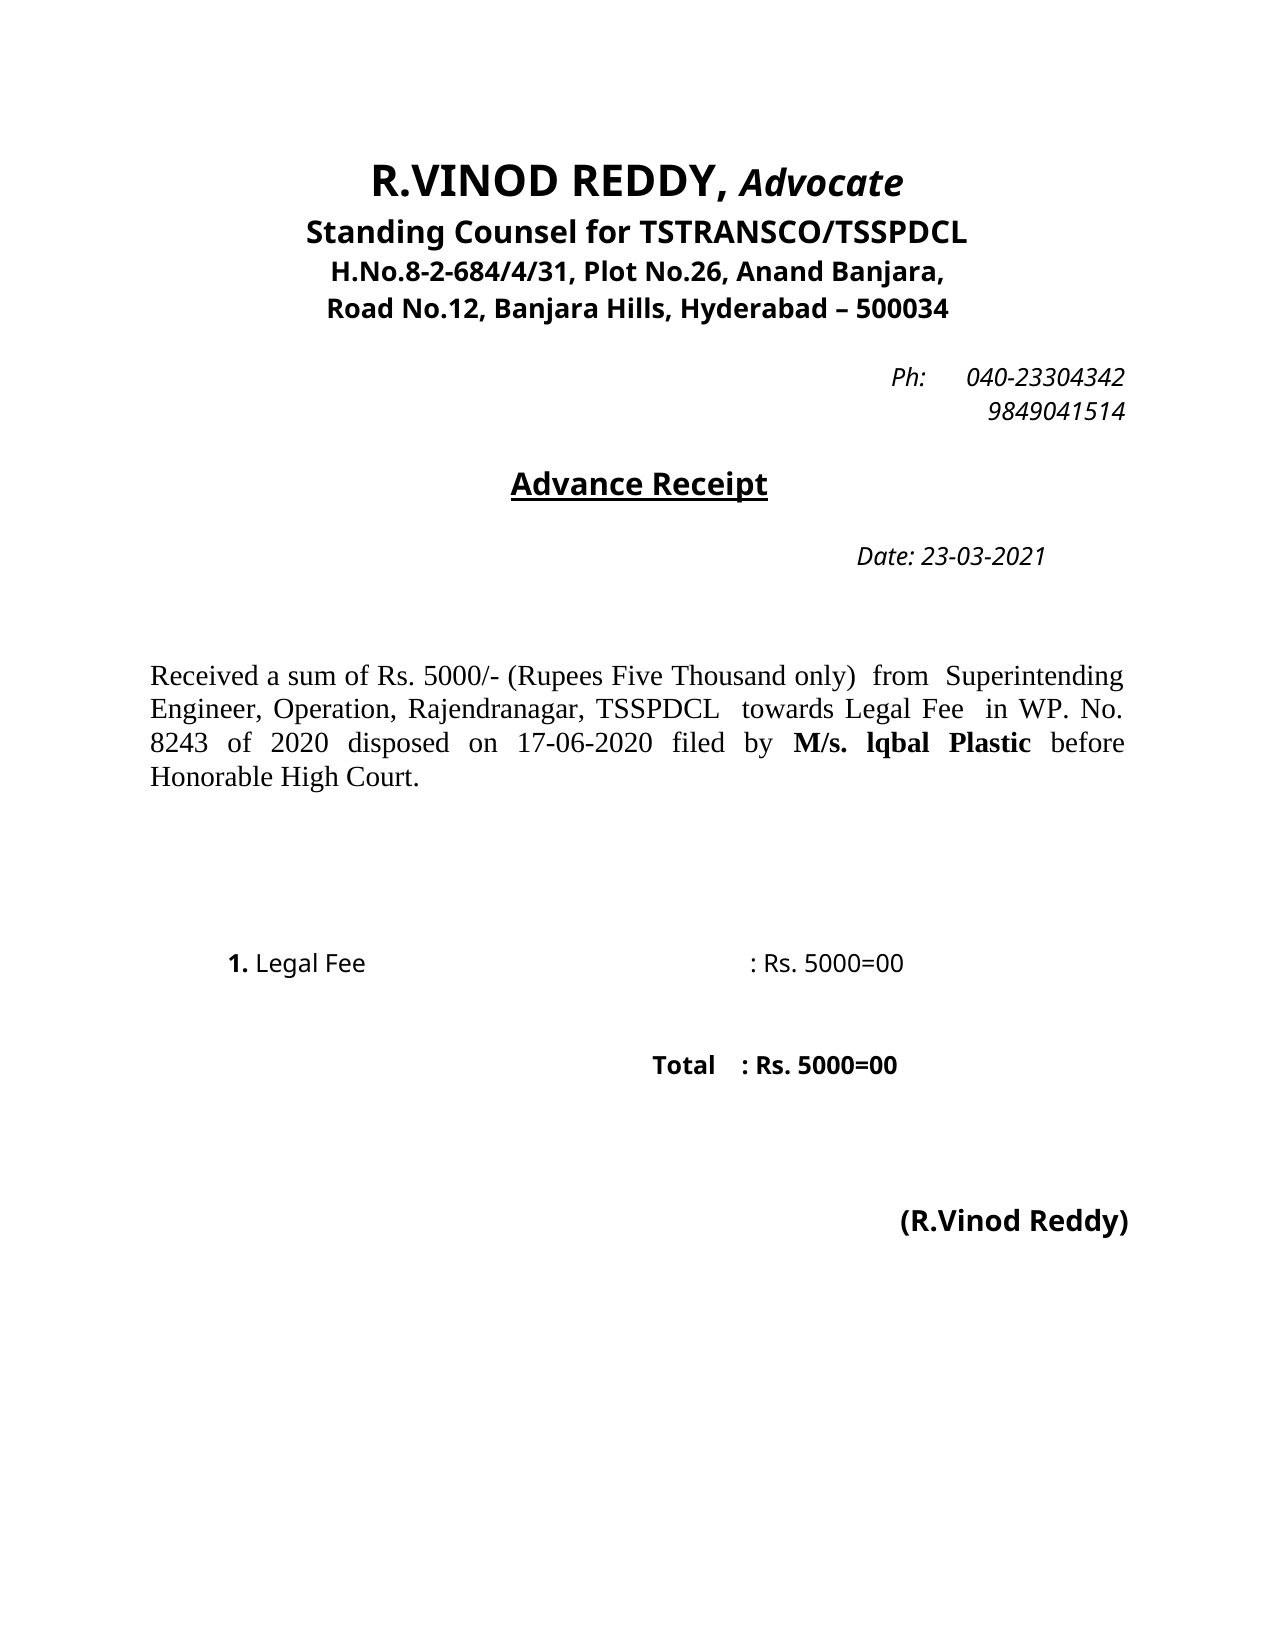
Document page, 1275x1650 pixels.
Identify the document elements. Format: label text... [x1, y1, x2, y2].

text R.VINOD REDDY, Advocate [227, 150, 1047, 209]
text Ph: 040-23304342 [150, 360, 1125, 394]
text Total : Rs. 5000=00 [150, 1047, 1010, 1081]
text Date: 23-03-2021 [227, 539, 1047, 573]
list Legal Fee : Rs. 5000=00 [227, 945, 1010, 979]
text 9849041514 [150, 394, 1125, 428]
text H.No.8-2-684/4/31, Plot No.26, Anand Banjara, [150, 252, 1125, 289]
text (R.Vinod Reddy) [677, 1201, 1128, 1240]
text Advance Receipt [150, 462, 1128, 505]
text Standing Counsel for TSTRANSCO/TSSPDCL [227, 209, 1047, 252]
text Received a sum of Rs. 5000/- (Rupees Five Thousand only) from Superintending Engineer, Operation, Rajendranagar, TSSPDCL towards Legal Fee in WP. No. 8243 of 2020 disposed on 17-06-2020 filed by M/s. lqbal Plastic before Honorable High Court. [150, 658, 1125, 792]
text Road No.12, Banjara Hills, Hyderabad – 500034 [150, 289, 1125, 326]
